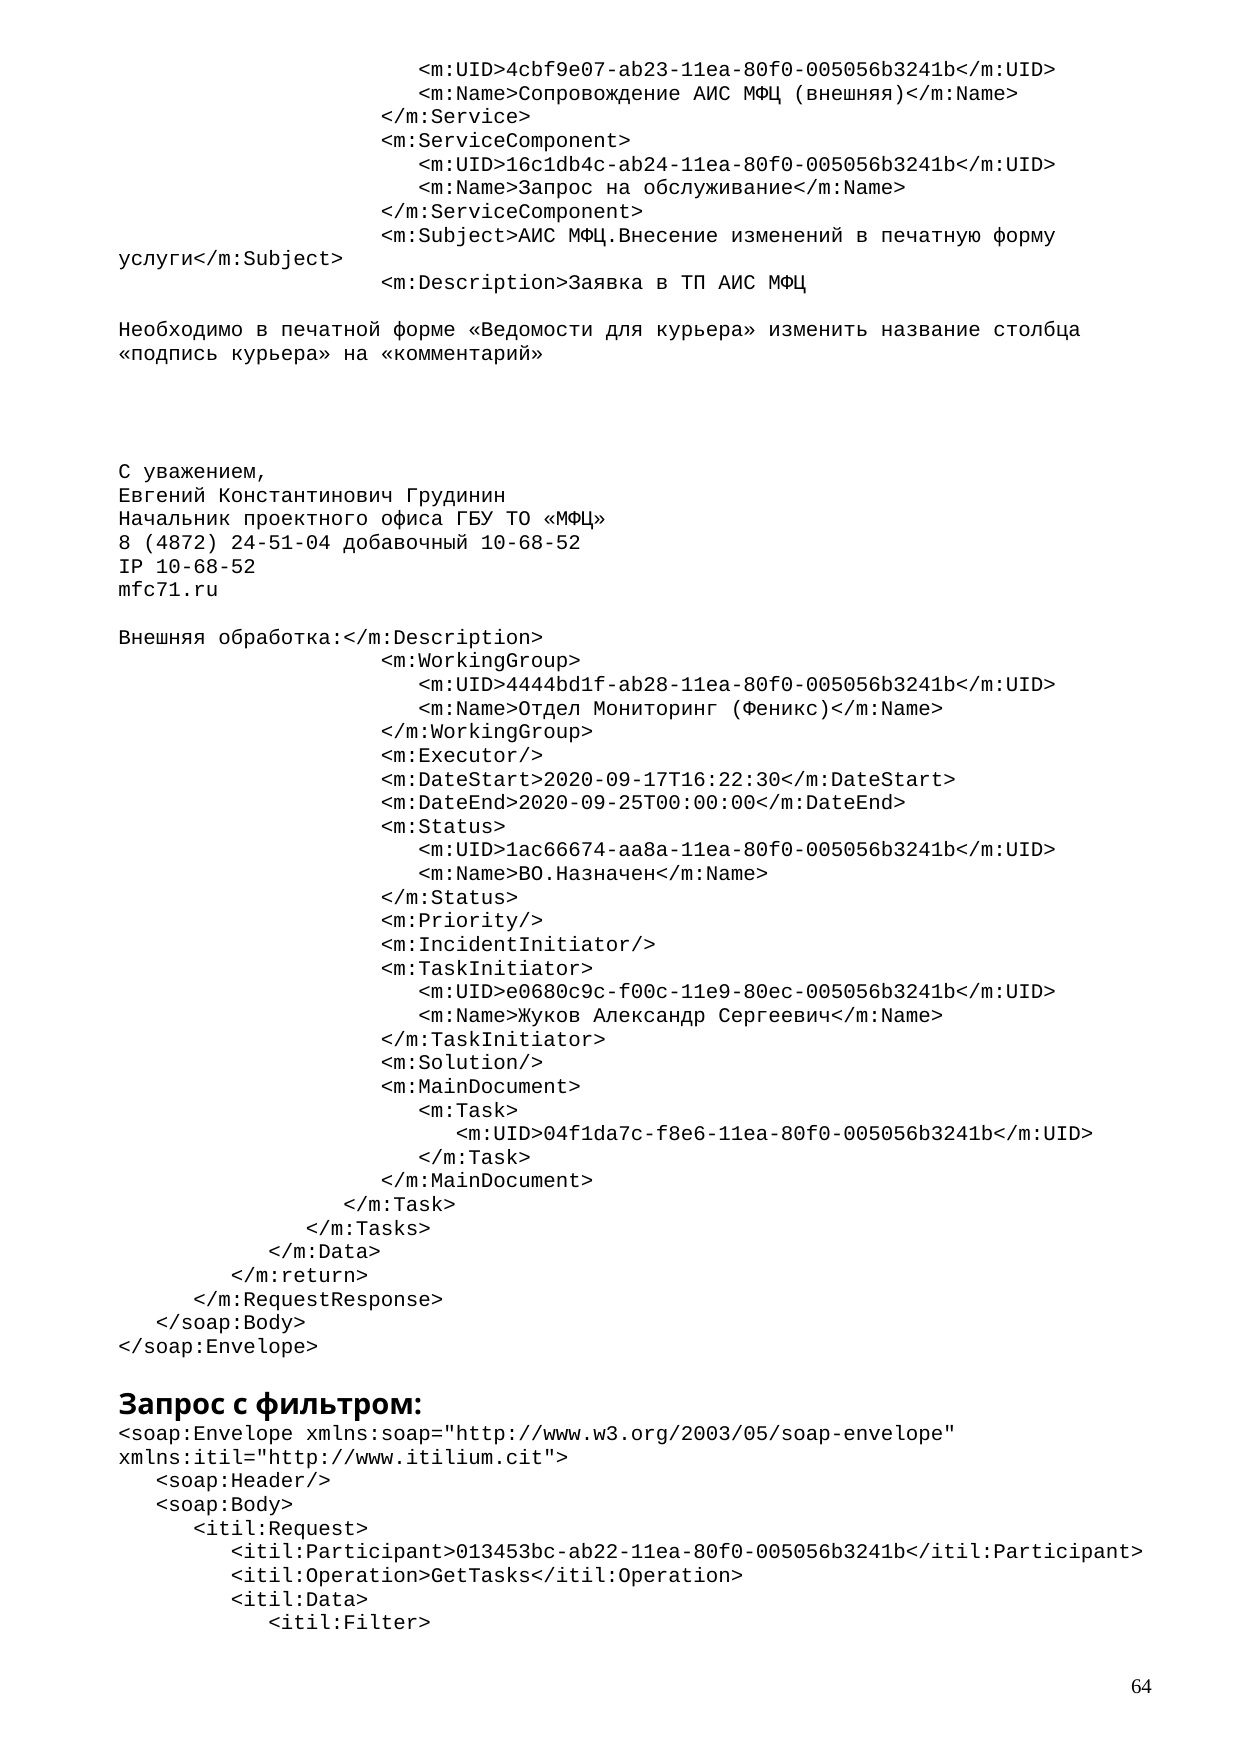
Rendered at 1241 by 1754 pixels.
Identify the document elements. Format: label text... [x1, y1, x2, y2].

text </m:WorkingGroup> [118, 721, 1152, 745]
text </m:MainDocument> [118, 1171, 1152, 1194]
text </m:Tasks> [118, 1218, 1152, 1241]
text <itil:Filter> [118, 1612, 1152, 1636]
text <m:Description>Заявка в ТП АИС МФЦ [118, 272, 1152, 296]
text <m:DateStart>2020-09-17T16:22:30</m:DateStart> [118, 768, 1152, 792]
text <m:Subject>АИС МФЦ.Внесение изменений в печатную форму услуги</m:Subject> [118, 225, 1152, 272]
text 8 (4872) 24-51-04 добавочный 10-68-52 [118, 532, 1152, 556]
text С уважением, [118, 461, 1152, 485]
text </m:return> [118, 1265, 1152, 1289]
text <m:Executor/> [118, 745, 1152, 768]
text <m:Name>ВО.Назначен</m:Name> [118, 863, 1152, 887]
text <soap:Header/> [118, 1470, 1152, 1494]
text </m:Task> [118, 1194, 1152, 1218]
text Необходимо в печатной форме «Ведомости для курьера» изменить название столбца [118, 319, 1152, 343]
text <m:UID>4444bd1f-ab28-11ea-80f0-005056b3241b</m:UID> [118, 674, 1152, 698]
text <soap:Envelope xmlns:soap="http://www.w3.org/2003/05/soap-envelope" xmlns:itil="http://www.itilium.cit"> [118, 1423, 1152, 1470]
text <m:Task> [118, 1099, 1152, 1123]
text <m:Name>Сопровождение АИС МФЦ (внешняя)</m:Name> [118, 83, 1152, 106]
text <m:IncidentInitiator/> [118, 934, 1152, 958]
text <m:Status> [118, 816, 1152, 839]
text <m:WorkingGroup> [118, 650, 1152, 674]
text <itil:Operation>GetTasks</itil:Operation> [118, 1565, 1152, 1588]
text <m:ServiceComponent> [118, 130, 1152, 154]
text <m:Solution/> [118, 1052, 1152, 1076]
text </m:TaskInitiator> [118, 1029, 1152, 1052]
text IP 10-68-52 [118, 556, 1152, 579]
text <soap:Body> [118, 1494, 1152, 1518]
text Внешняя обработка:</m:Description> [118, 627, 1152, 650]
text <m:MainDocument> [118, 1076, 1152, 1099]
text </soap:Body> [118, 1312, 1152, 1336]
text </m:Status> [118, 887, 1152, 910]
text <m:UID>e0680c9c-f00c-11e9-80ec-005056b3241b</m:UID> [118, 981, 1152, 1005]
text «подпись курьера» на «комментарий» [118, 343, 1152, 367]
text <m:Name>Запрос на обслуживание</m:Name> [118, 177, 1152, 201]
text <itil:Data> [118, 1588, 1152, 1612]
text <m:UID>04f1da7c-f8e6-11ea-80f0-005056b3241b</m:UID> [118, 1123, 1152, 1147]
text </m:RequestResponse> [118, 1289, 1152, 1312]
text Начальник проектного офиса ГБУ ТО «МФЦ» [118, 508, 1152, 532]
text <m:Name>Жуков Александр Сергеевич</m:Name> [118, 1005, 1152, 1029]
text </m:Data> [118, 1241, 1152, 1265]
text <m:Priority/> [118, 910, 1152, 934]
text <m:UID>1ac66674-aa8a-11ea-80f0-005056b3241b</m:UID> [118, 839, 1152, 863]
text </m:Task> [118, 1147, 1152, 1171]
text </soap:Envelope> [118, 1336, 1152, 1360]
text <m:DateEnd>2020-09-25T00:00:00</m:DateEnd> [118, 792, 1152, 816]
text <m:UID>4cbf9e07-ab23-11ea-80f0-005056b3241b</m:UID> [118, 59, 1152, 83]
text </m:Service> [118, 106, 1152, 130]
text Евгений Константинович Грудинин [118, 485, 1152, 508]
text <m:TaskInitiator> [118, 958, 1152, 981]
text </m:ServiceComponent> [118, 201, 1152, 225]
text Запрос с фильтром: [118, 1383, 1152, 1423]
text mfc71.ru [118, 579, 1152, 603]
text <m:Name>Отдел Мониторинг (Феникс)</m:Name> [118, 698, 1152, 721]
text <m:UID>16c1db4c-ab24-11ea-80f0-005056b3241b</m:UID> [118, 154, 1152, 177]
text <itil:Participant>013453bc-ab22-11ea-80f0-005056b3241b</itil:Participant> [118, 1541, 1152, 1565]
text <itil:Request> [118, 1518, 1152, 1541]
